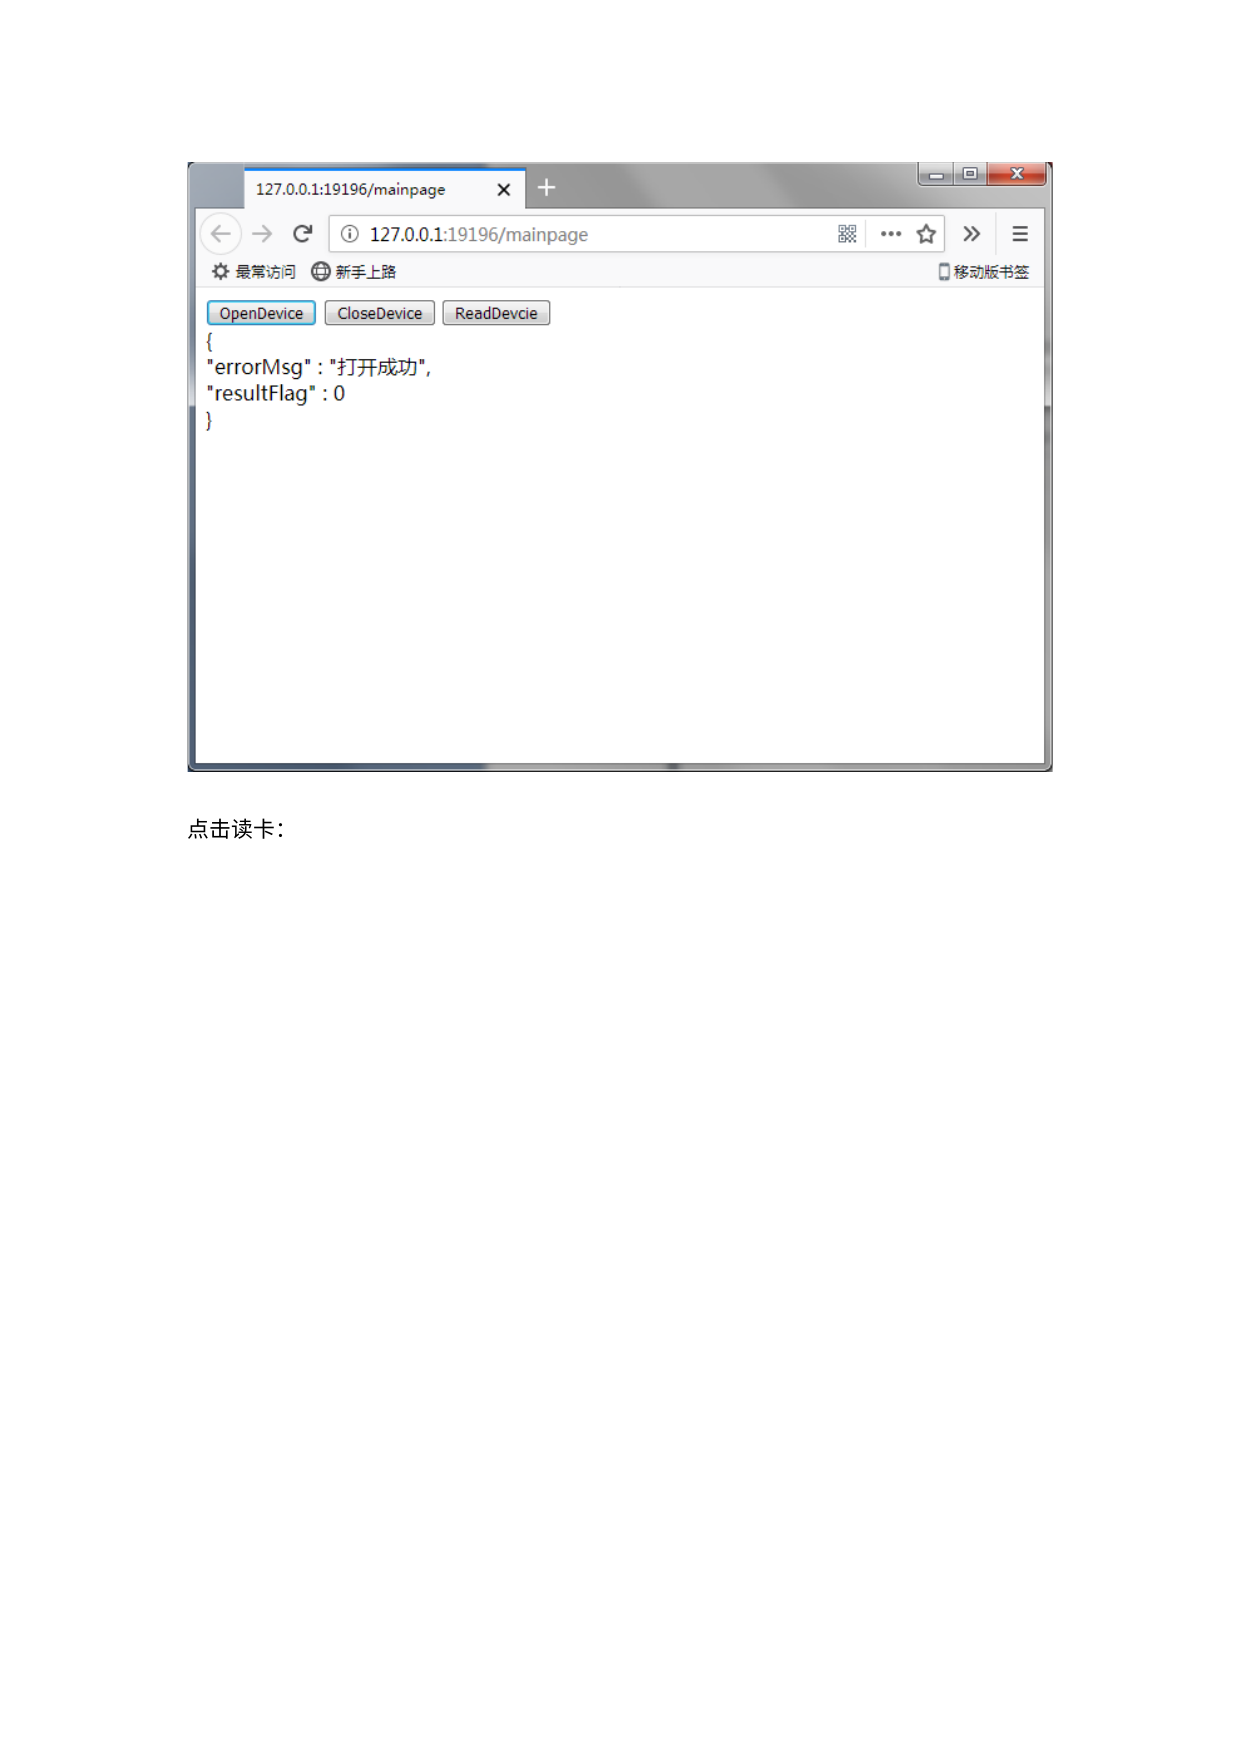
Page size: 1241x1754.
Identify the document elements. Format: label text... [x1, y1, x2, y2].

text 点击读卡： [187, 812, 1053, 844]
picture [187, 162, 1053, 772]
